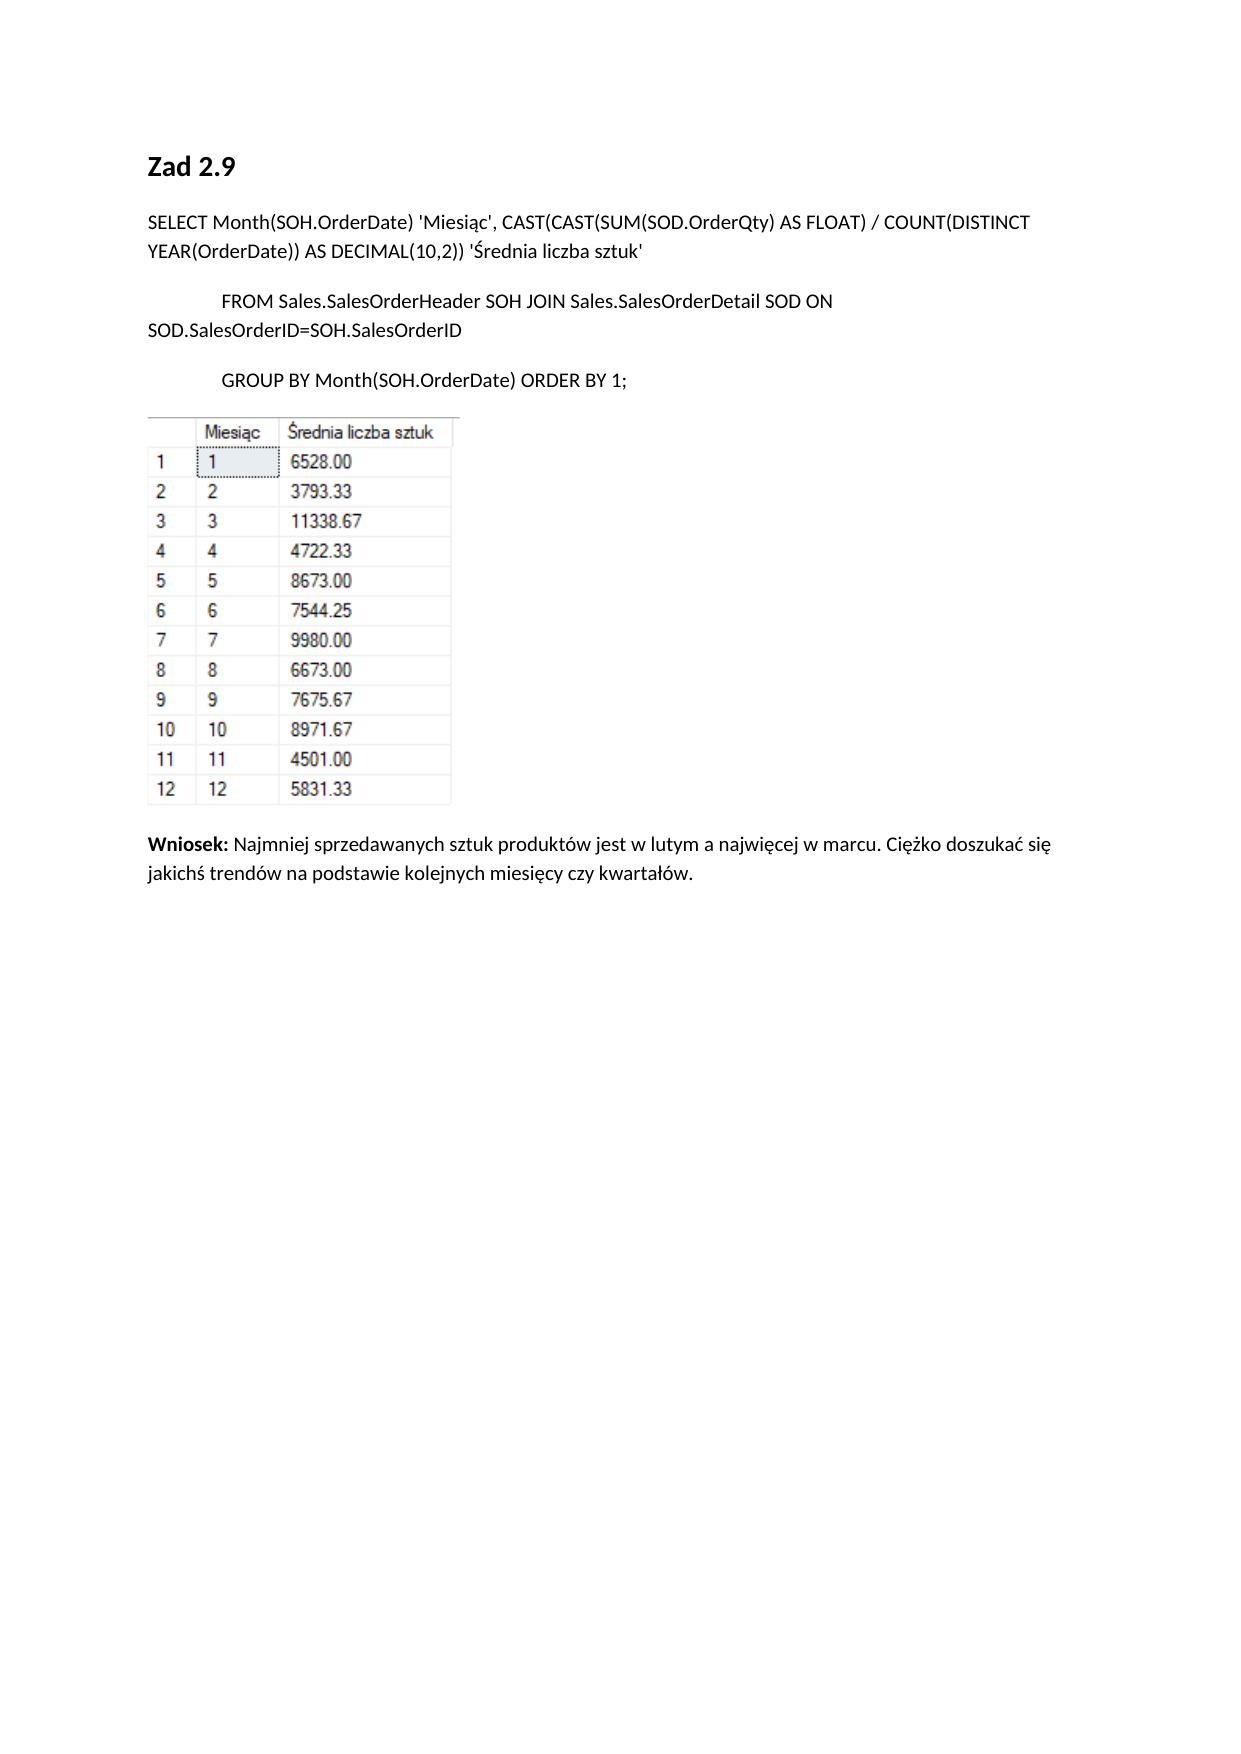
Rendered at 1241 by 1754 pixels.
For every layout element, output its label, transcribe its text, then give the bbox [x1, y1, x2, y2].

text SELECT Month(SOH.OrderDate) 'Miesiąc', CAST(CAST(SUM(SOD.OrderQty) AS FLOAT) / COUNT(DISTINCT YEAR(OrderDate)) AS DECIMAL(10,2)) 'Średnia liczba sztuk' [148, 209, 1093, 264]
text GROUP BY Month(SOH.OrderDate) ORDER BY 1; [148, 368, 1093, 393]
text Wniosek: Najmniej sprzedawanych sztuk produktów jest w lutym a najwięcej w marcu. Ciężko doszukać się jakichś trendów na podstawie kolejnych miesięcy czy kwartałów. [148, 831, 1093, 886]
text FROM Sales.SalesOrderHeader SOH JOIN Sales.SalesOrderDetail SOD ON SOD.SalesOrderID=SOH.SalesOrderID [148, 288, 1093, 343]
picture [147, 417, 460, 807]
text Zad 2.9 [148, 148, 1093, 183]
